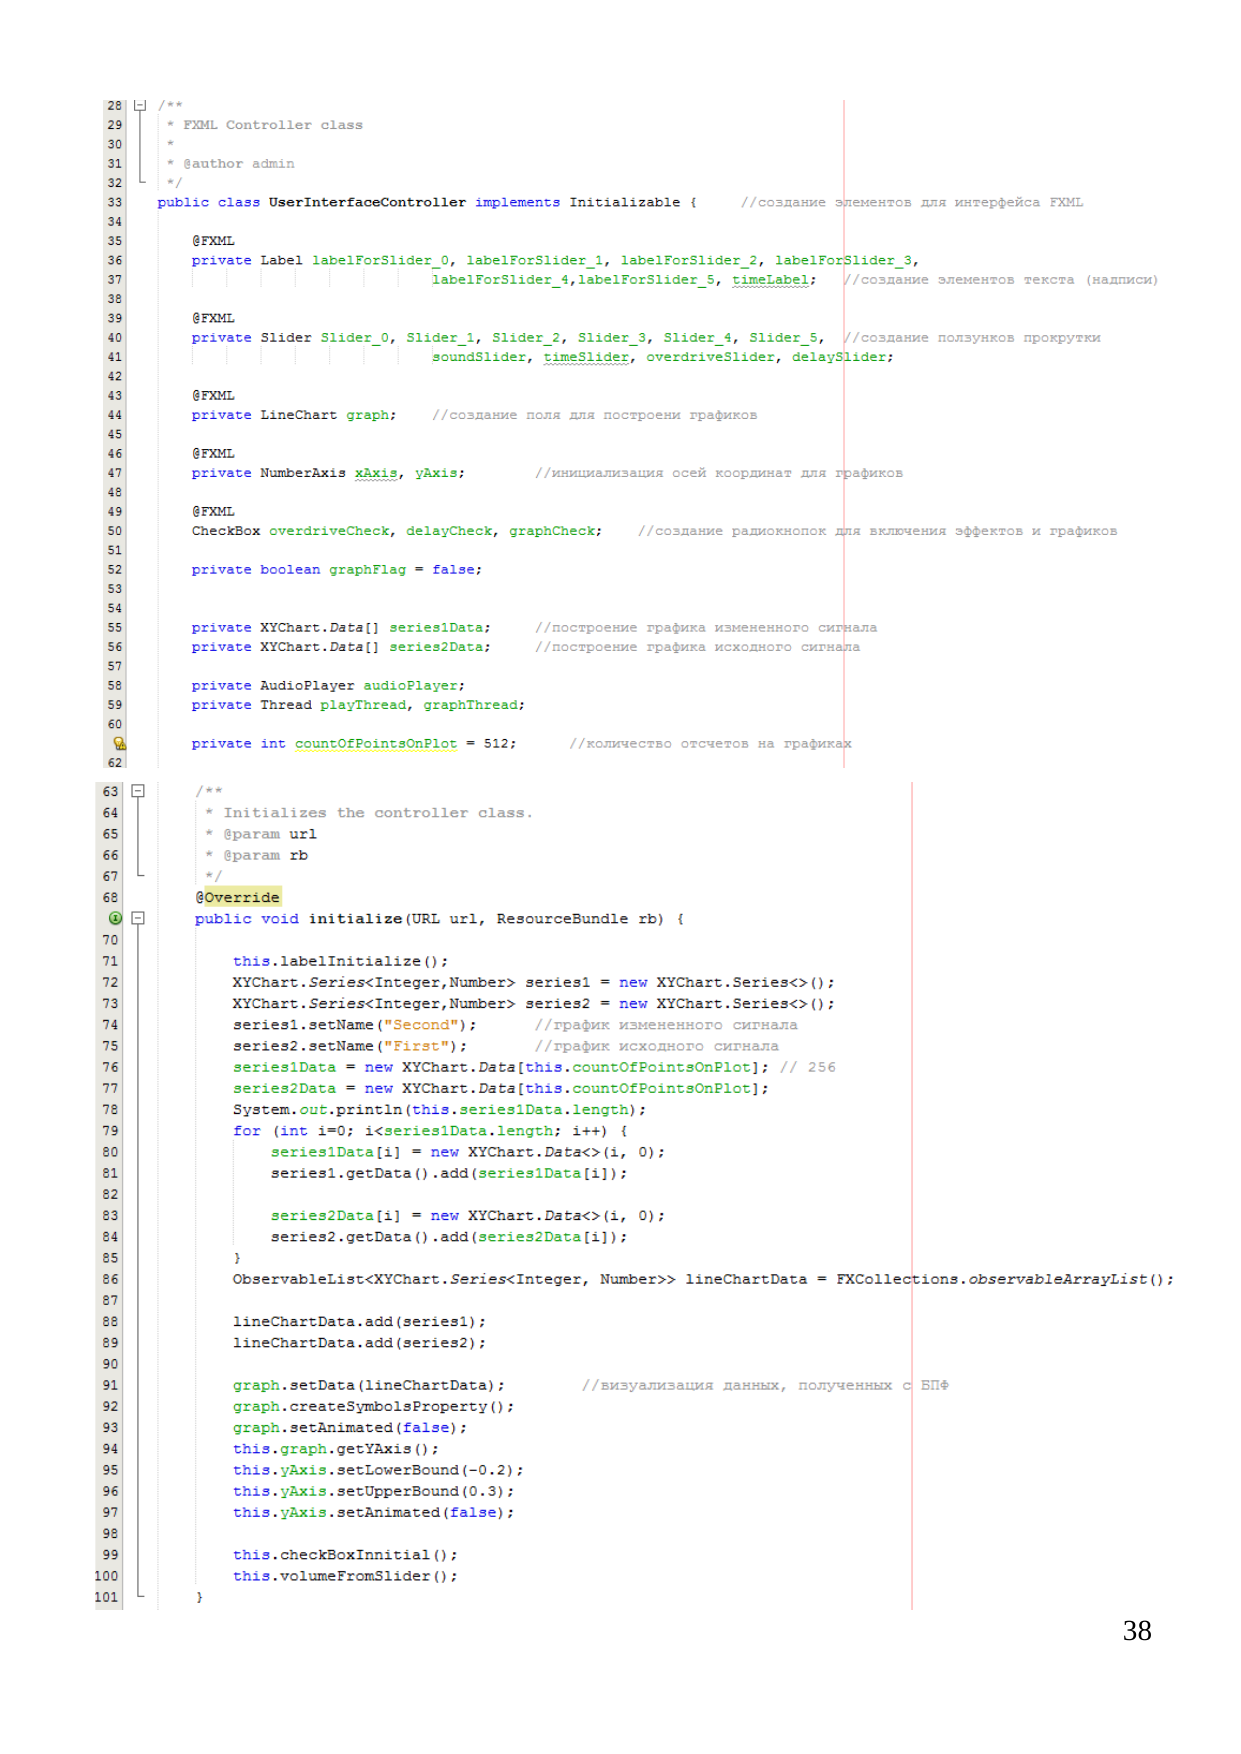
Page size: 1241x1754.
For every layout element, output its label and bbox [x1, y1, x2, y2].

picture [95, 782, 1179, 1610]
picture [103, 100, 1165, 768]
